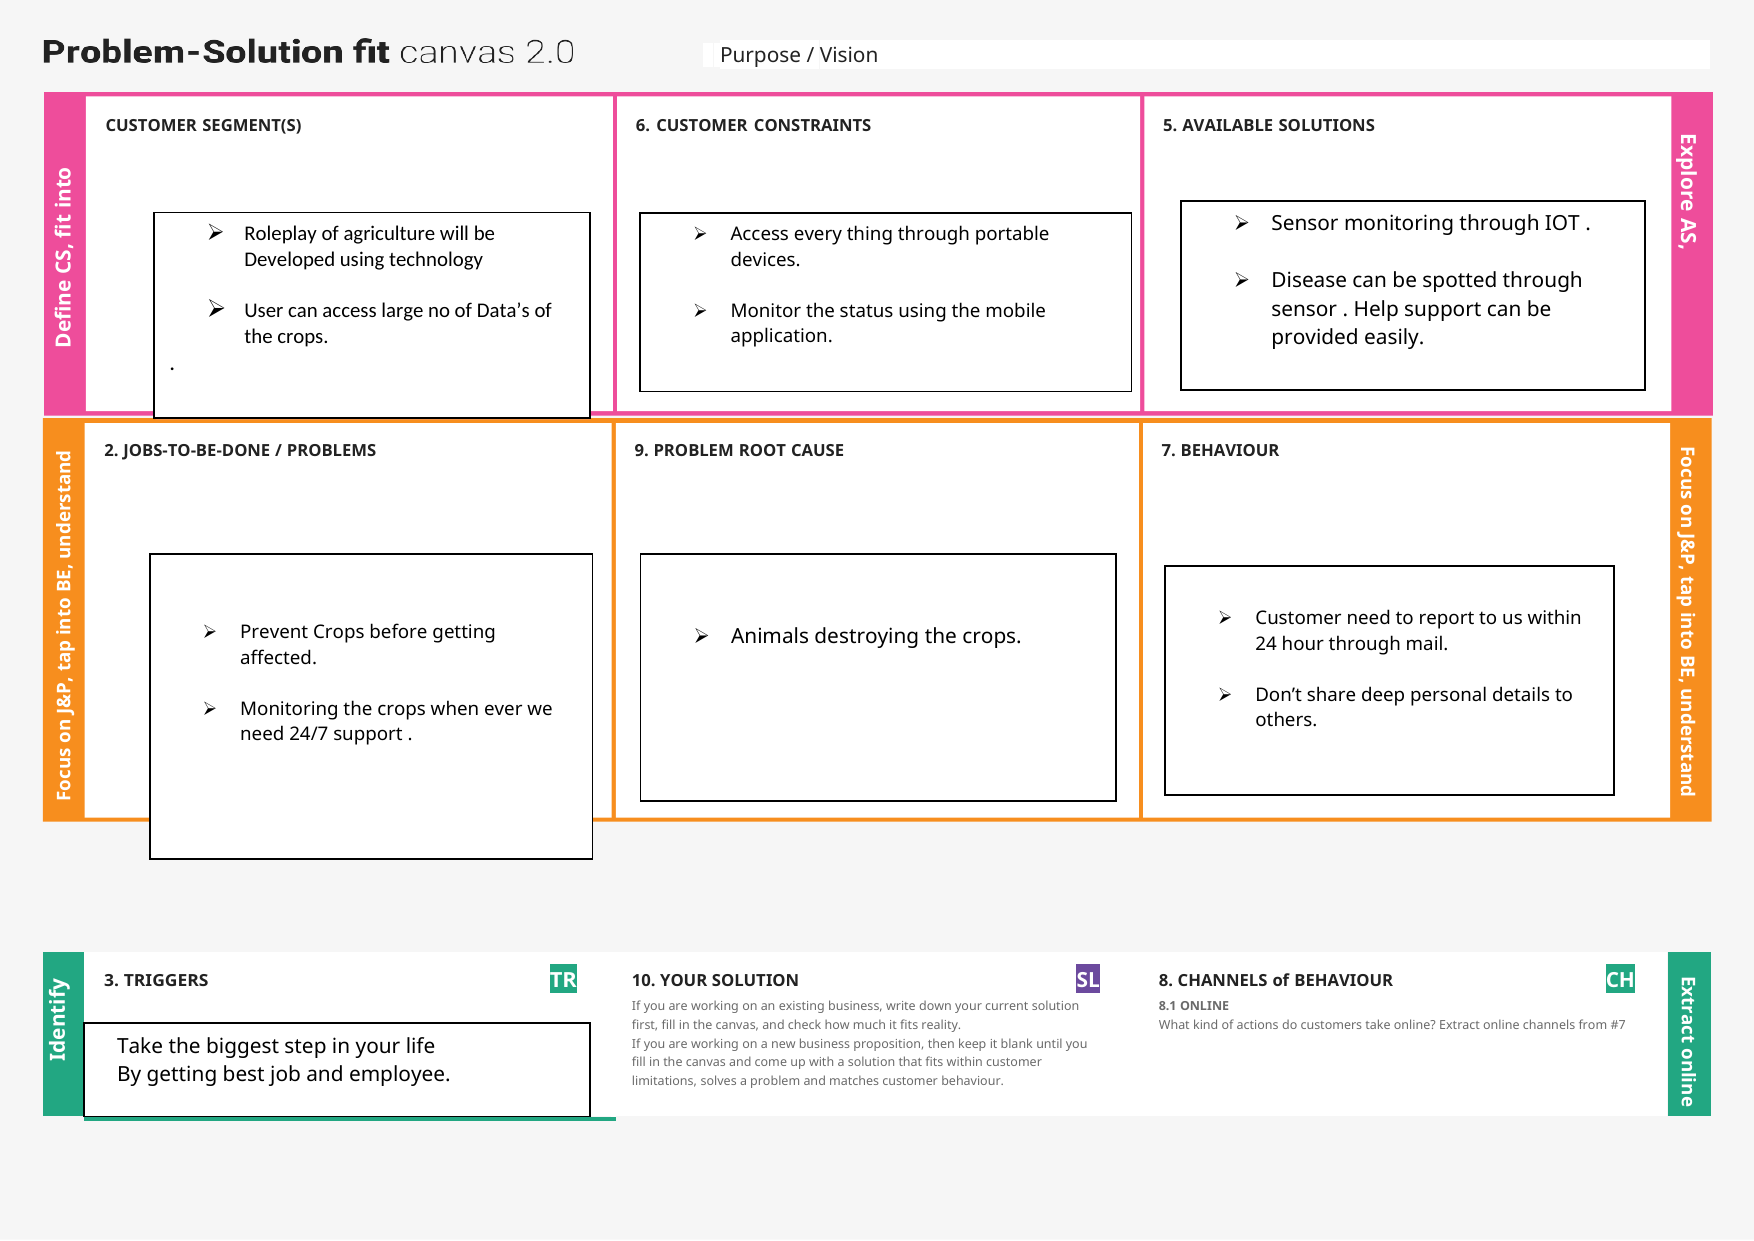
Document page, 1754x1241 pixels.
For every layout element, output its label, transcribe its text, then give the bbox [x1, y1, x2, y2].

picture [43, 38, 573, 63]
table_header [616, 952, 1140, 1116]
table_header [1668, 952, 1711, 1116]
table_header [43, 952, 84, 1116]
table_header 3. TRIGGERS TR [84, 952, 611, 1116]
text Purpose / Vision [44, 38, 1721, 70]
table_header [1140, 952, 1667, 1116]
